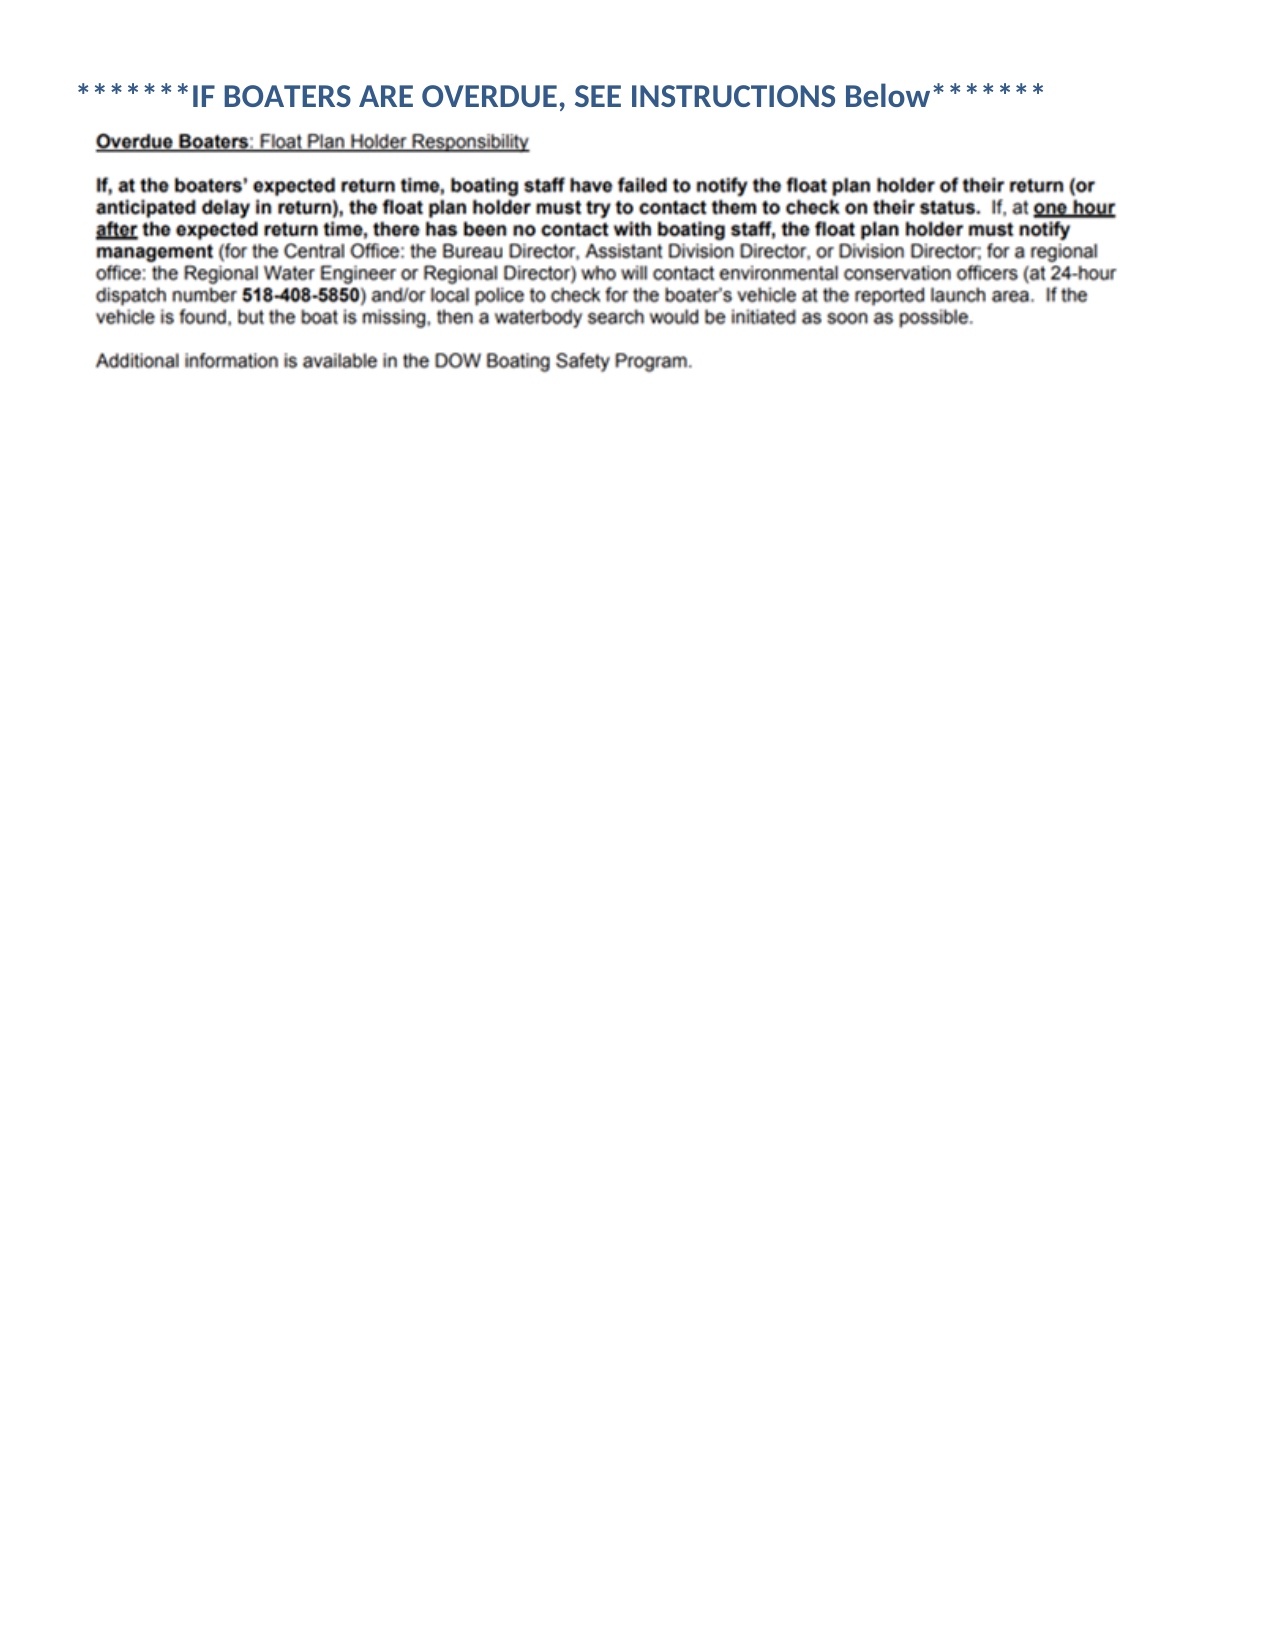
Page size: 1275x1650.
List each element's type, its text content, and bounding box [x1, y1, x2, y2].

subtitle *******IF BOATERS ARE OVERDUE, SEE INSTRUCTIONS Below******* [75, 75, 1200, 116]
picture [75, 115, 1144, 391]
